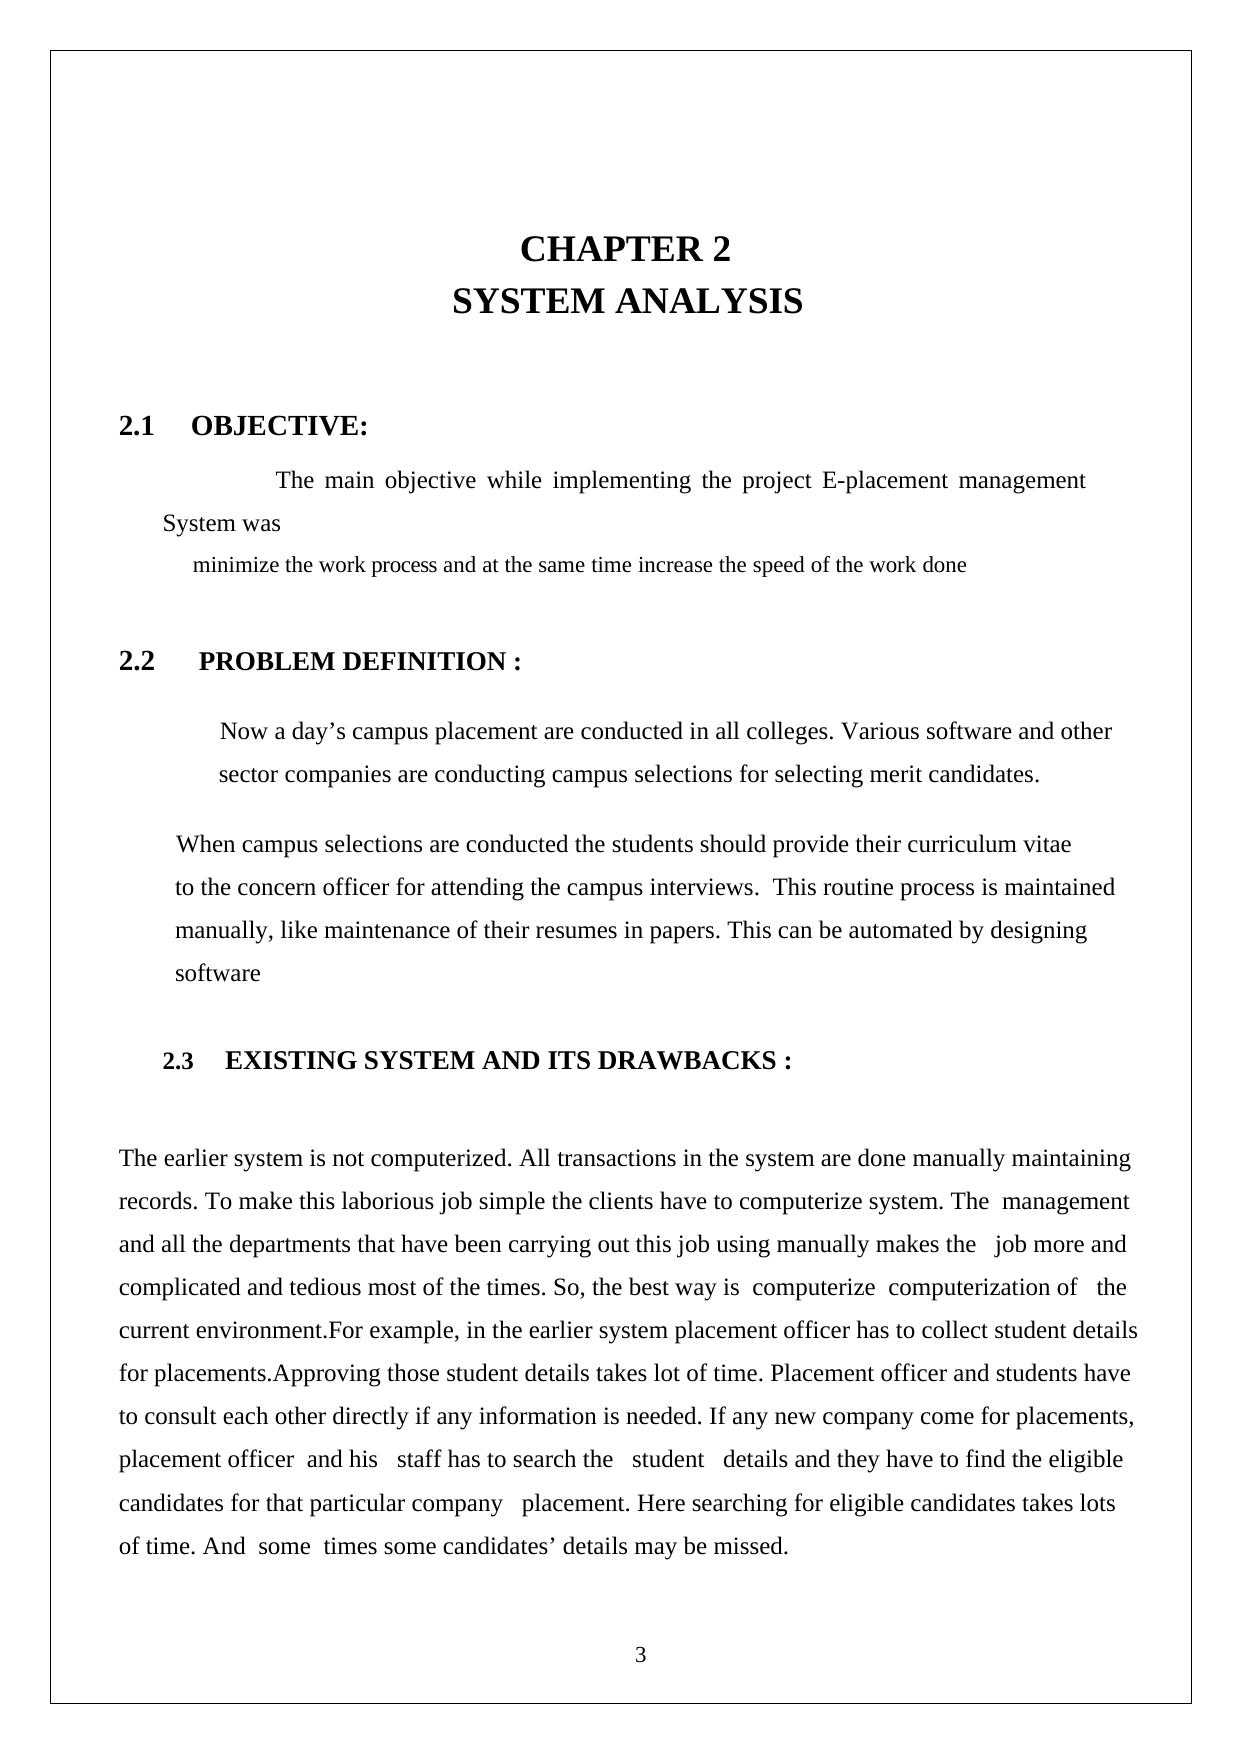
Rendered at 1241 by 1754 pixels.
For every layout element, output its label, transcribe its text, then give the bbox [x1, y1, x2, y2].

text The main objective while implementing the project E-placement management System was [162, 465, 1088, 537]
text sector companies are conducting campus selections for selecting merit candidates. [162, 759, 1124, 788]
text for placements.Approving those student details takes lot of time. Placement officer and students have [118, 1358, 1191, 1387]
text 2.3 EXISTING SYSTEM AND ITS DRAWBACKS : [162, 1044, 1124, 1076]
text 2.2 PROBLEM DEFINITION : [118, 643, 1191, 677]
text 2.1 OBJECTIVE: [118, 408, 1191, 441]
text to the concern officer for attending the campus interviews. This routine process is maintained [118, 872, 1191, 901]
text complicated and tedious most of the times. So, the best way is computerize computerization of the [118, 1272, 1191, 1301]
text The earlier system is not computerized. All transactions in the system are done manually maintaining records. To make this laborious job simple the clients have to computerize system. The management [118, 1143, 1191, 1214]
text and all the departments that have been carrying out this job using manually makes the job more and [118, 1229, 1191, 1258]
text minimize the work process and at the same time increase the speed of the work done [118, 551, 1191, 577]
subtitle CHAPTER 2 [118, 226, 1078, 269]
text to consult each other directly if any information is needed. If any new company come for placements, placement officer and his staff has to search the student details and they have to find the eligible [118, 1401, 1191, 1473]
text current environment.For example, in the earlier system placement officer has to collect student details [118, 1315, 1191, 1344]
text of time. And some times some candidates’ details may be missed. [118, 1531, 1191, 1559]
text Now a day’s campus placement are conducted in all colleges. Various software and other [162, 716, 1124, 745]
subtitle SYSTEM ANALYSIS [118, 278, 1078, 321]
text software [118, 958, 1191, 987]
text candidates for that particular company placement. Here searching for eligible candidates takes lots [118, 1488, 1191, 1516]
text manually, like maintenance of their resumes in papers. This can be automated by designing [118, 915, 1191, 944]
text When campus selections are conducted the students should provide their curriculum vitae [118, 829, 1191, 857]
